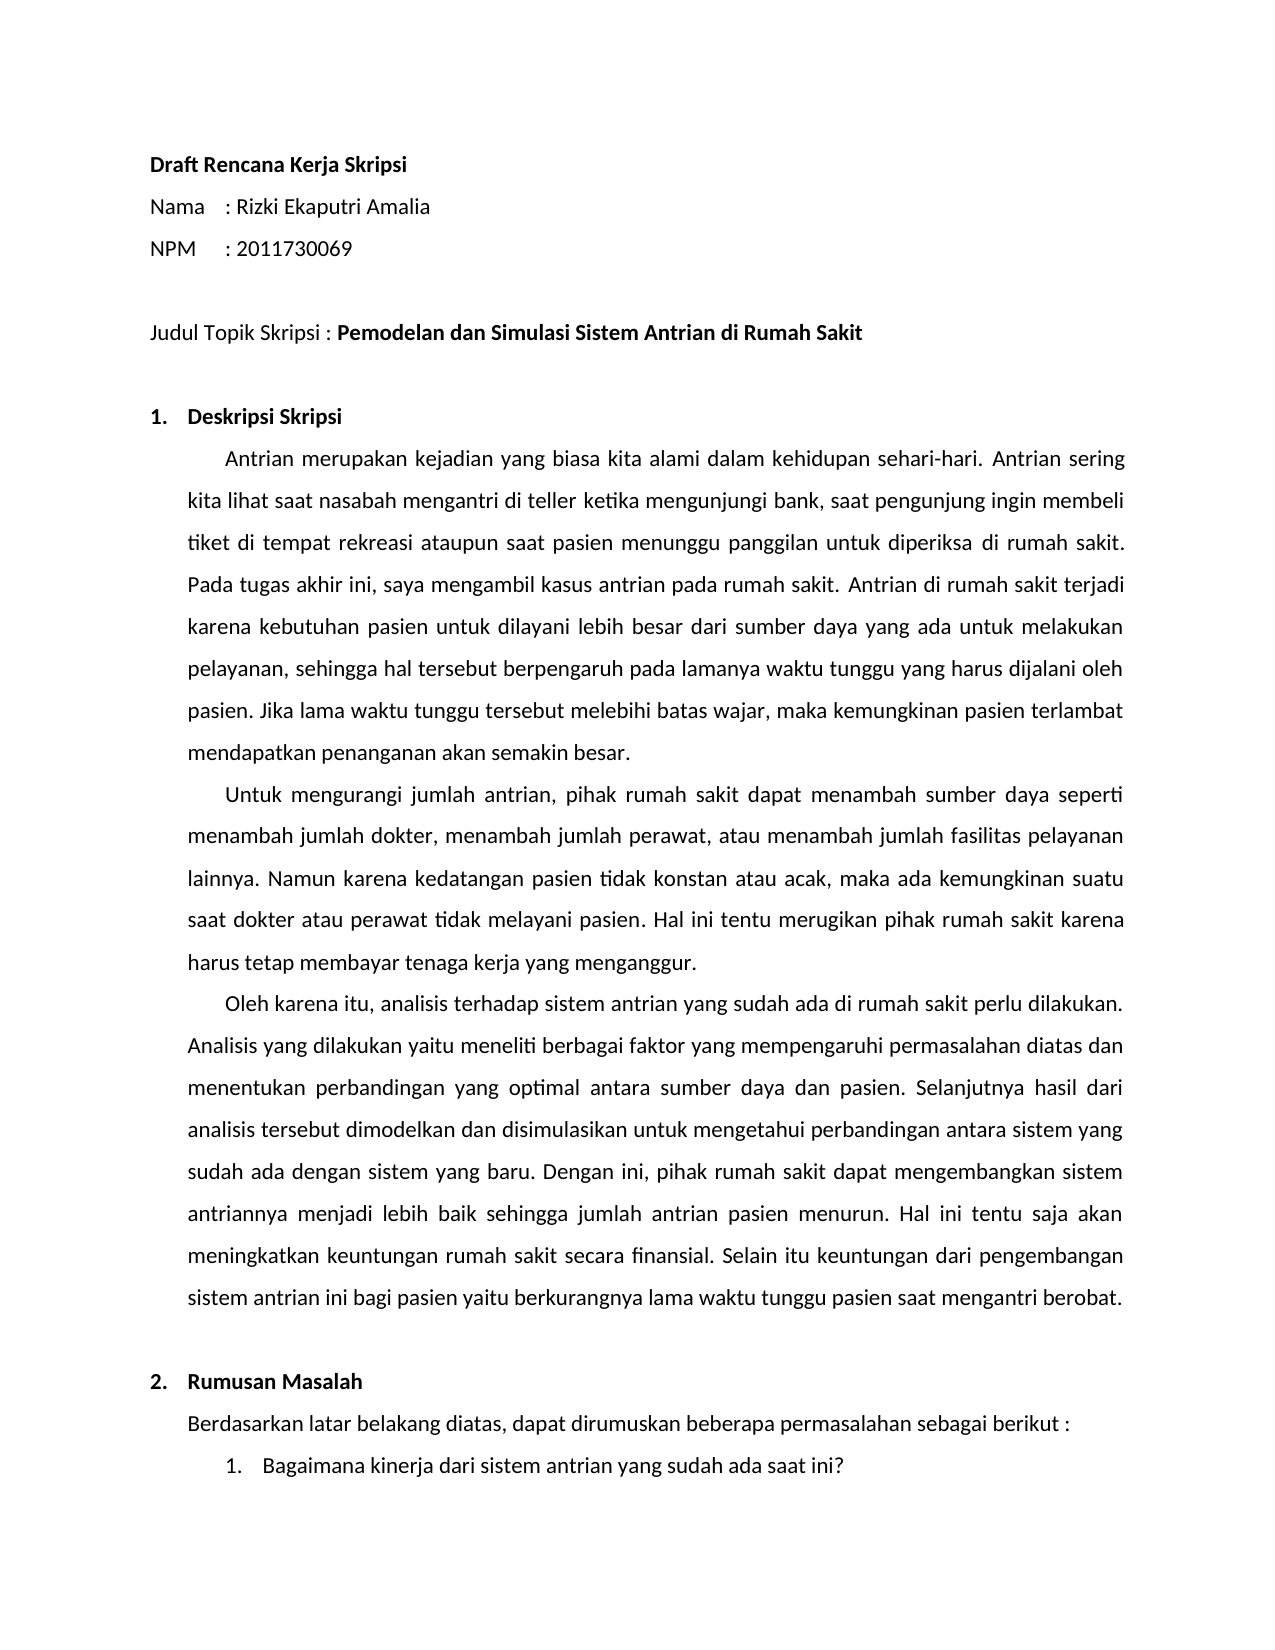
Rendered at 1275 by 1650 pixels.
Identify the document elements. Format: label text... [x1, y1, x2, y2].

list Oleh karena itu, analisis terhadap sistem antrian yang sudah ada di rumah sakit perlu dilakukan. Analisis yang dilakukan yaitu meneliti berbagai faktor yang mempengaruhi permasalahan diatas dan menentukan perbandingan yang optimal antara sumber daya dan pasien. Selanjutnya hasil dari analisis tersebut dimodelkan dan disimulasikan untuk mengetahui perbandingan antara sistem yang sudah ada dengan sistem yang baru. Dengan ini, pihak rumah sakit dapat mengembangkan sistem antriannya menjadi lebih baik sehingga jumlah antrian pasien menurun. Hal ini tentu saja akan meningkatkan keuntungan rumah sakit secara finansial. Selain itu keuntungan dari pengembangan sistem antrian ini bagi pasien yaitu berkurangnya lama waktu tunggu pasien saat mengantri berobat. [187, 989, 1125, 1311]
list Untuk mengurangi jumlah antrian, pihak rumah sakit dapat menambah sumber daya seperti menambah jumlah dokter, menambah jumlah perawat, atau menambah jumlah fasilitas pelayanan lainnya. Namun karena kedatangan pasien tidak konstan atau acak, maka ada kemungkinan suatu saat dokter atau perawat tidak melayani pasien. Hal ini tentu merugikan pihak rumah sakit karena harus tetap membayar tenaga kerja yang menganggur. [187, 780, 1125, 976]
list Bagaimana kinerja dari sistem antrian yang sudah ada saat ini? [225, 1451, 1125, 1479]
list Rumusan Masalah [150, 1367, 1125, 1395]
list Berdasarkan latar belakang diatas, dapat dirumuskan beberapa permasalahan sebagai berikut : [187, 1409, 1125, 1437]
text Nama : Rizki Ekaputri Amalia [150, 192, 1125, 220]
text Draft Rencana Kerja Skripsi [150, 150, 1125, 178]
text Judul Topik Skripsi : Pemodelan dan Simulasi Sistem Antrian di Rumah Sakit [150, 318, 1125, 346]
list Deskripsi Skripsi [150, 402, 1125, 430]
list Antrian merupakan kejadian yang biasa kita alami dalam kehidupan sehari-hari. Antrian sering kita lihat saat nasabah mengantri di teller ketika mengunjungi bank, saat pengunjung ingin membeli tiket di tempat rekreasi ataupun saat pasien menunggu panggilan untuk diperiksa di rumah sakit. Pada tugas akhir ini, saya mengambil kasus antrian pada rumah sakit. Antrian di rumah sakit terjadi karena kebutuhan pasien untuk dilayani lebih besar dari sumber daya yang ada untuk melakukan pelayanan, sehingga hal tersebut berpengaruh pada lamanya waktu tunggu yang harus dijalani oleh pasien. Jika lama waktu tunggu tersebut melebihi batas wajar, maka kemungkinan pasien terlambat mendapatkan penanganan akan semakin besar. [187, 444, 1125, 766]
text NPM : 2011730069 [150, 234, 1125, 262]
